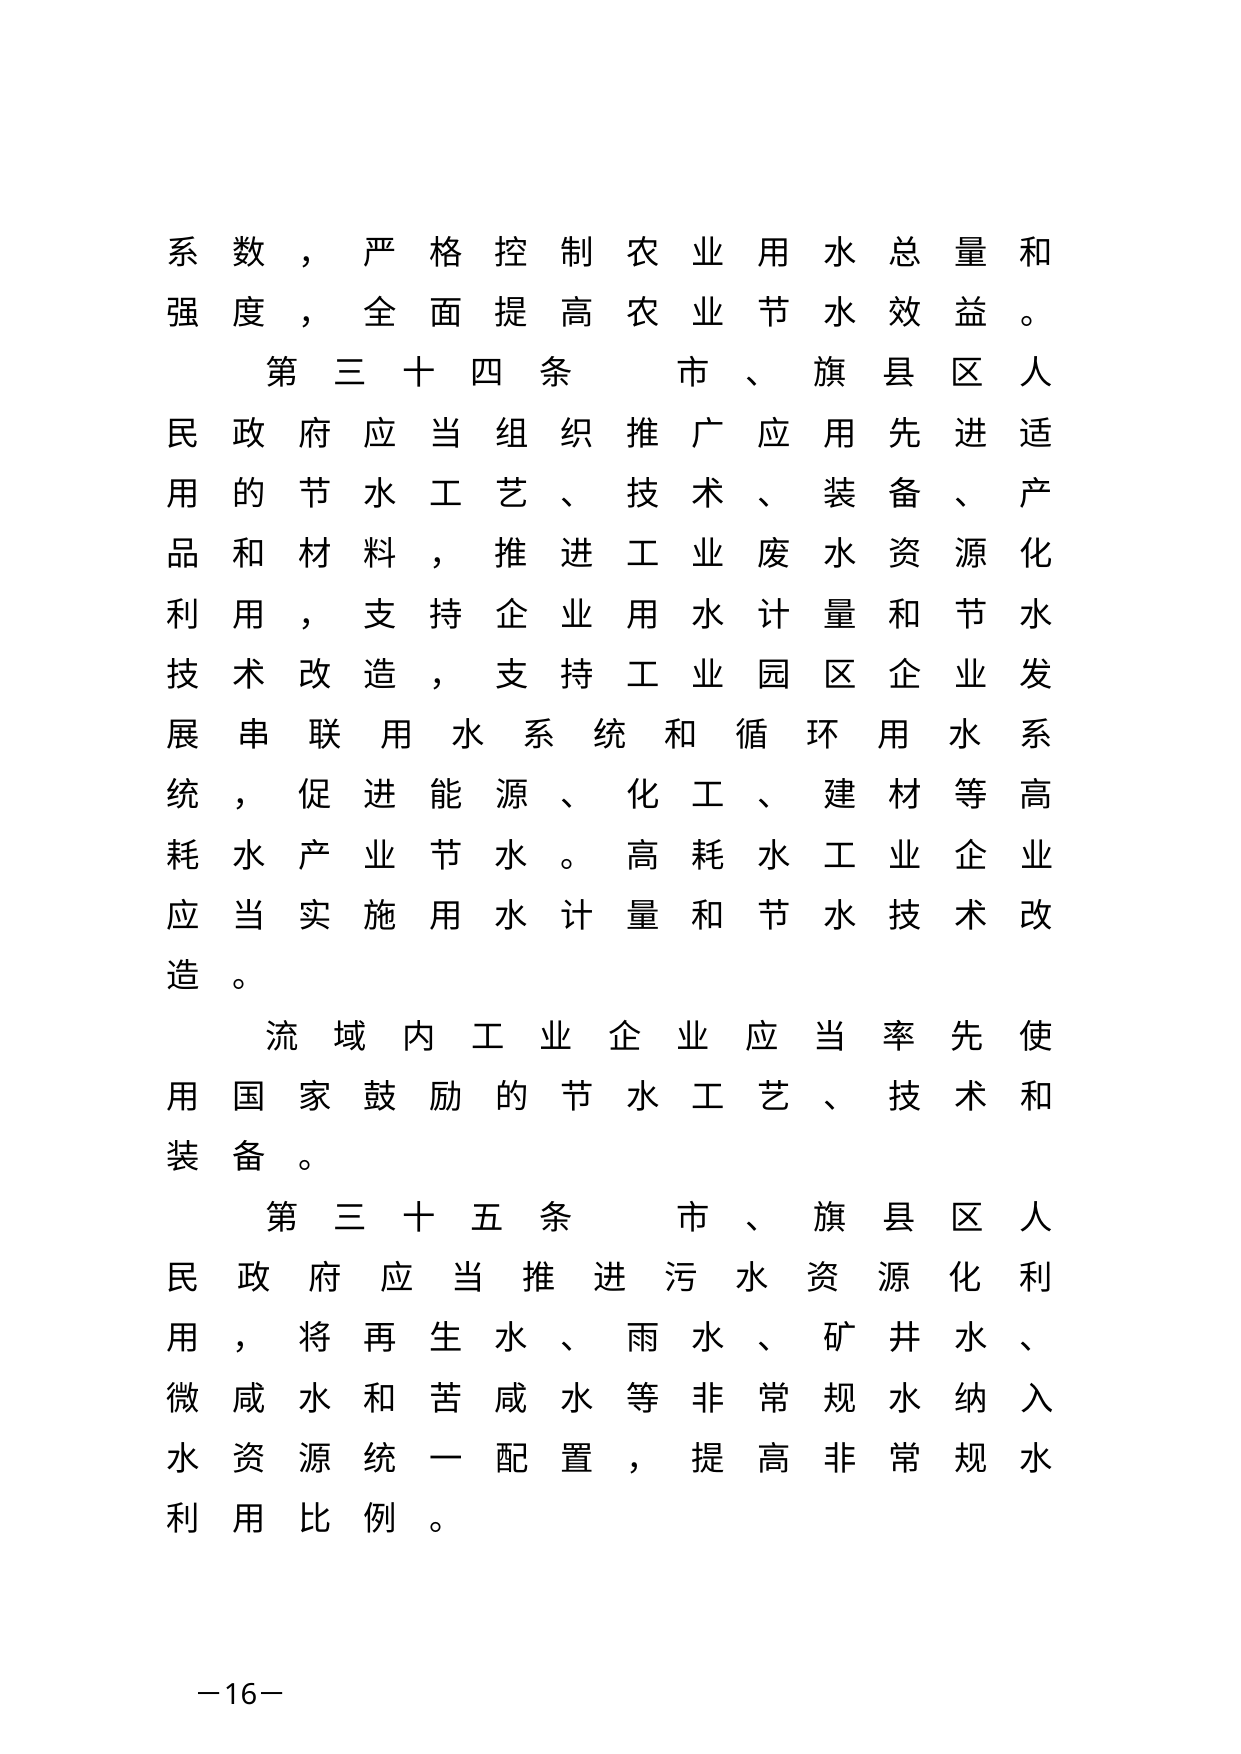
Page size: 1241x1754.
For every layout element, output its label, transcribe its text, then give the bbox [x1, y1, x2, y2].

text 第三十五条 市、旗县区人民政府应当推进污水资源化利用，将再生水、雨水、矿井水、微咸水和苦咸水等非常规水纳入水资源统一配置，提高非常规水利用比例。 [167, 1184, 1085, 1546]
text 流域内工业企业应当率先使用国家鼓励的节水工艺、技术和装备。 [167, 1003, 1085, 1184]
text 第三十四条 市、旗县区人民政府应当组织推广应用先进适用的节水工艺、技术、装备、产品和材料，推进工业废水资源化利用，支持企业用水计量和节水技术改造，支持工业园区企业发展串联用水系统和循环用水系统，促进能源、化工、建材等高耗水产业节水。高耗水工业企业应当实施用水计量和节水技术改造。 [167, 340, 1085, 1003]
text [167, 219, 1085, 340]
